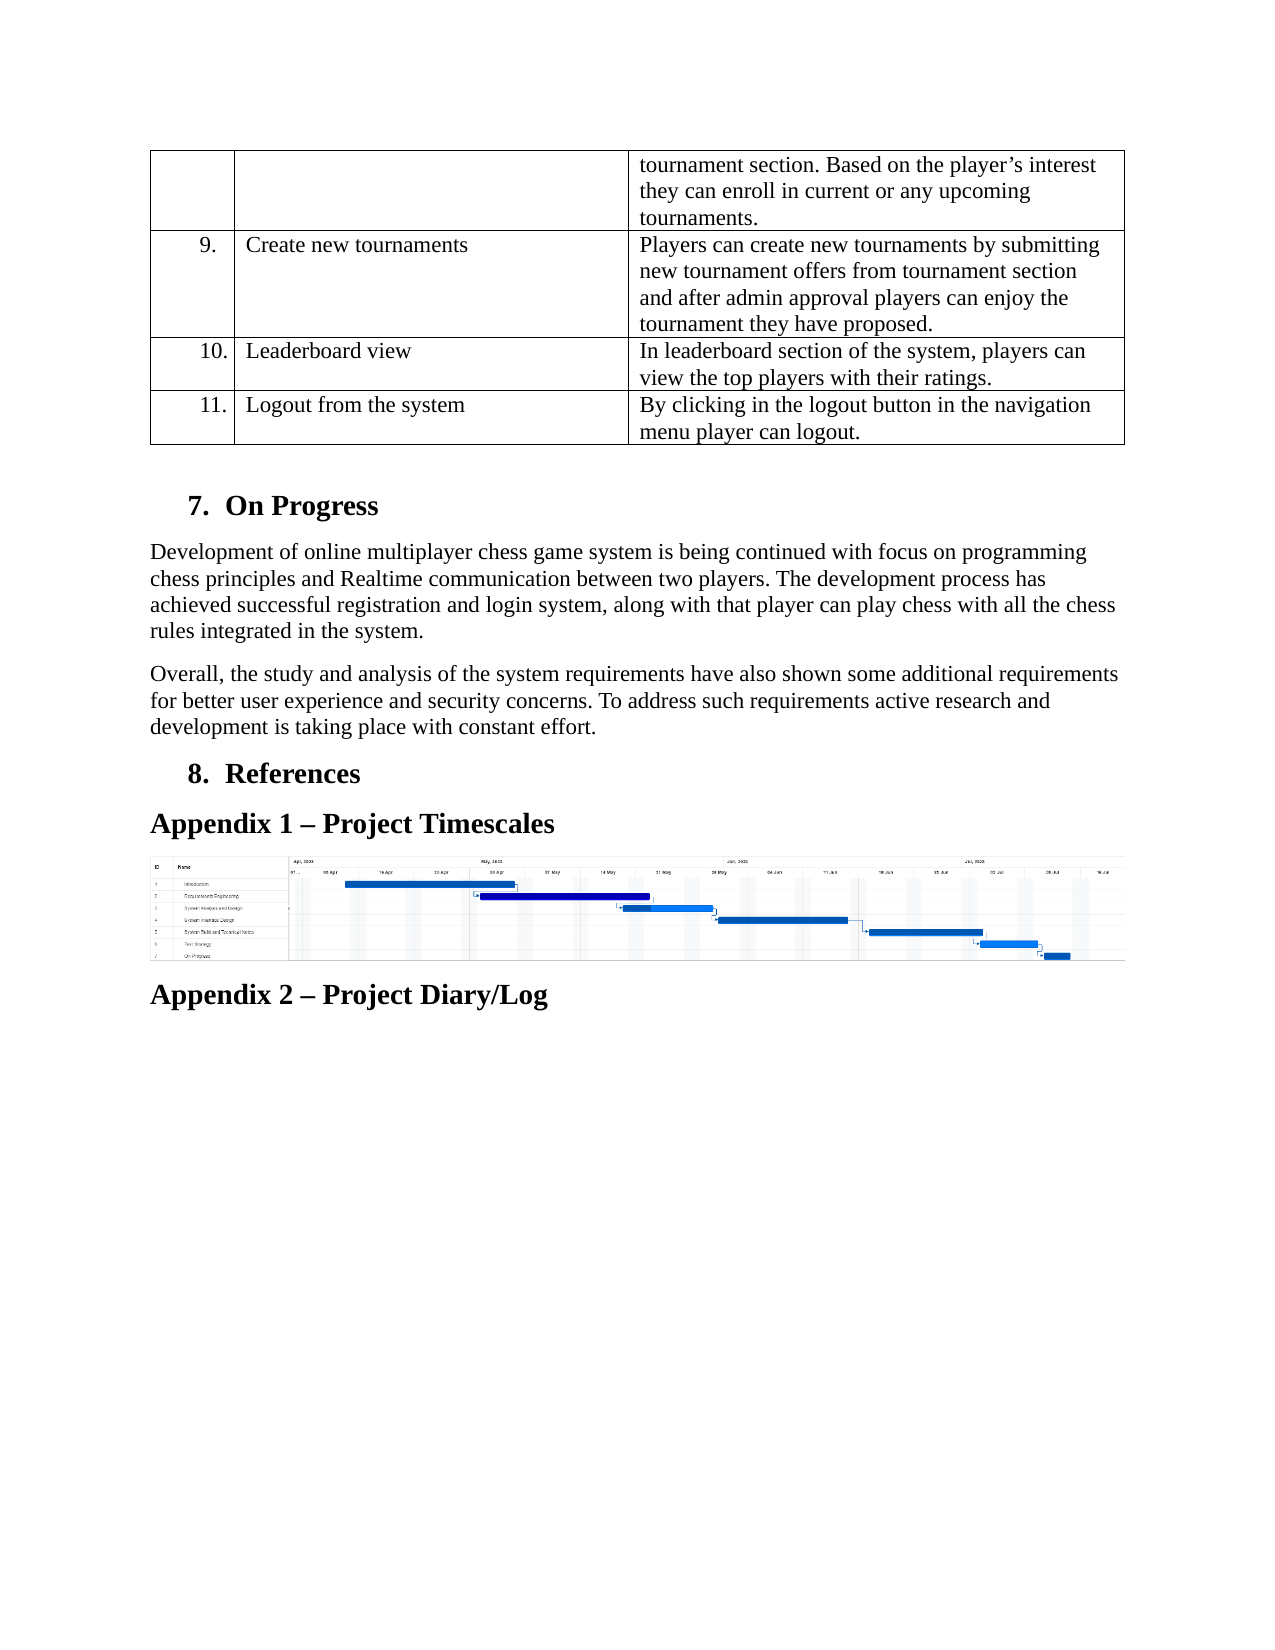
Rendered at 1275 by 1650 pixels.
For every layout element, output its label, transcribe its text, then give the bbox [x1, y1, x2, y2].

text Development of online multiplayer chess game system is being continued with focus on programming chess principles and Realtime communication between two players. The development process has achieved successful registration and login system, along with that player can play chess with all the chess rules integrated in the system. [150, 538, 1125, 644]
table_cell [151, 231, 234, 337]
table_cell [151, 338, 234, 390]
list References [187, 756, 1125, 790]
table_cell Logout from the system [235, 391, 628, 444]
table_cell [629, 151, 1124, 230]
table_cell By clicking in the logout button in the navigation menu player can logout. [629, 391, 1124, 444]
list On Progress [187, 488, 1125, 522]
table_cell Leaderboard view [235, 338, 628, 390]
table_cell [235, 151, 628, 230]
table_cell Create new tournaments [235, 231, 628, 337]
text Appendix 1 – Project Timescales [150, 806, 1125, 840]
table_cell [151, 391, 234, 444]
table_cell In leaderboard section of the system, players can view the top players with their ratings. [629, 338, 1124, 390]
table_cell [151, 151, 234, 230]
table_cell Players can create new tournaments by submitting new tournament offers from tournament section and after admin approval players can enjoy the tournament they have proposed. [629, 231, 1124, 337]
picture [150, 856, 1125, 961]
text Overall, the study and analysis of the system requirements have also shown some additional requirements for better user experience and security concerns. To address such requirements active research and development is taking place with constant effort. [150, 660, 1125, 739]
text Appendix 2 – Project Diary/Log [150, 977, 1125, 1010]
